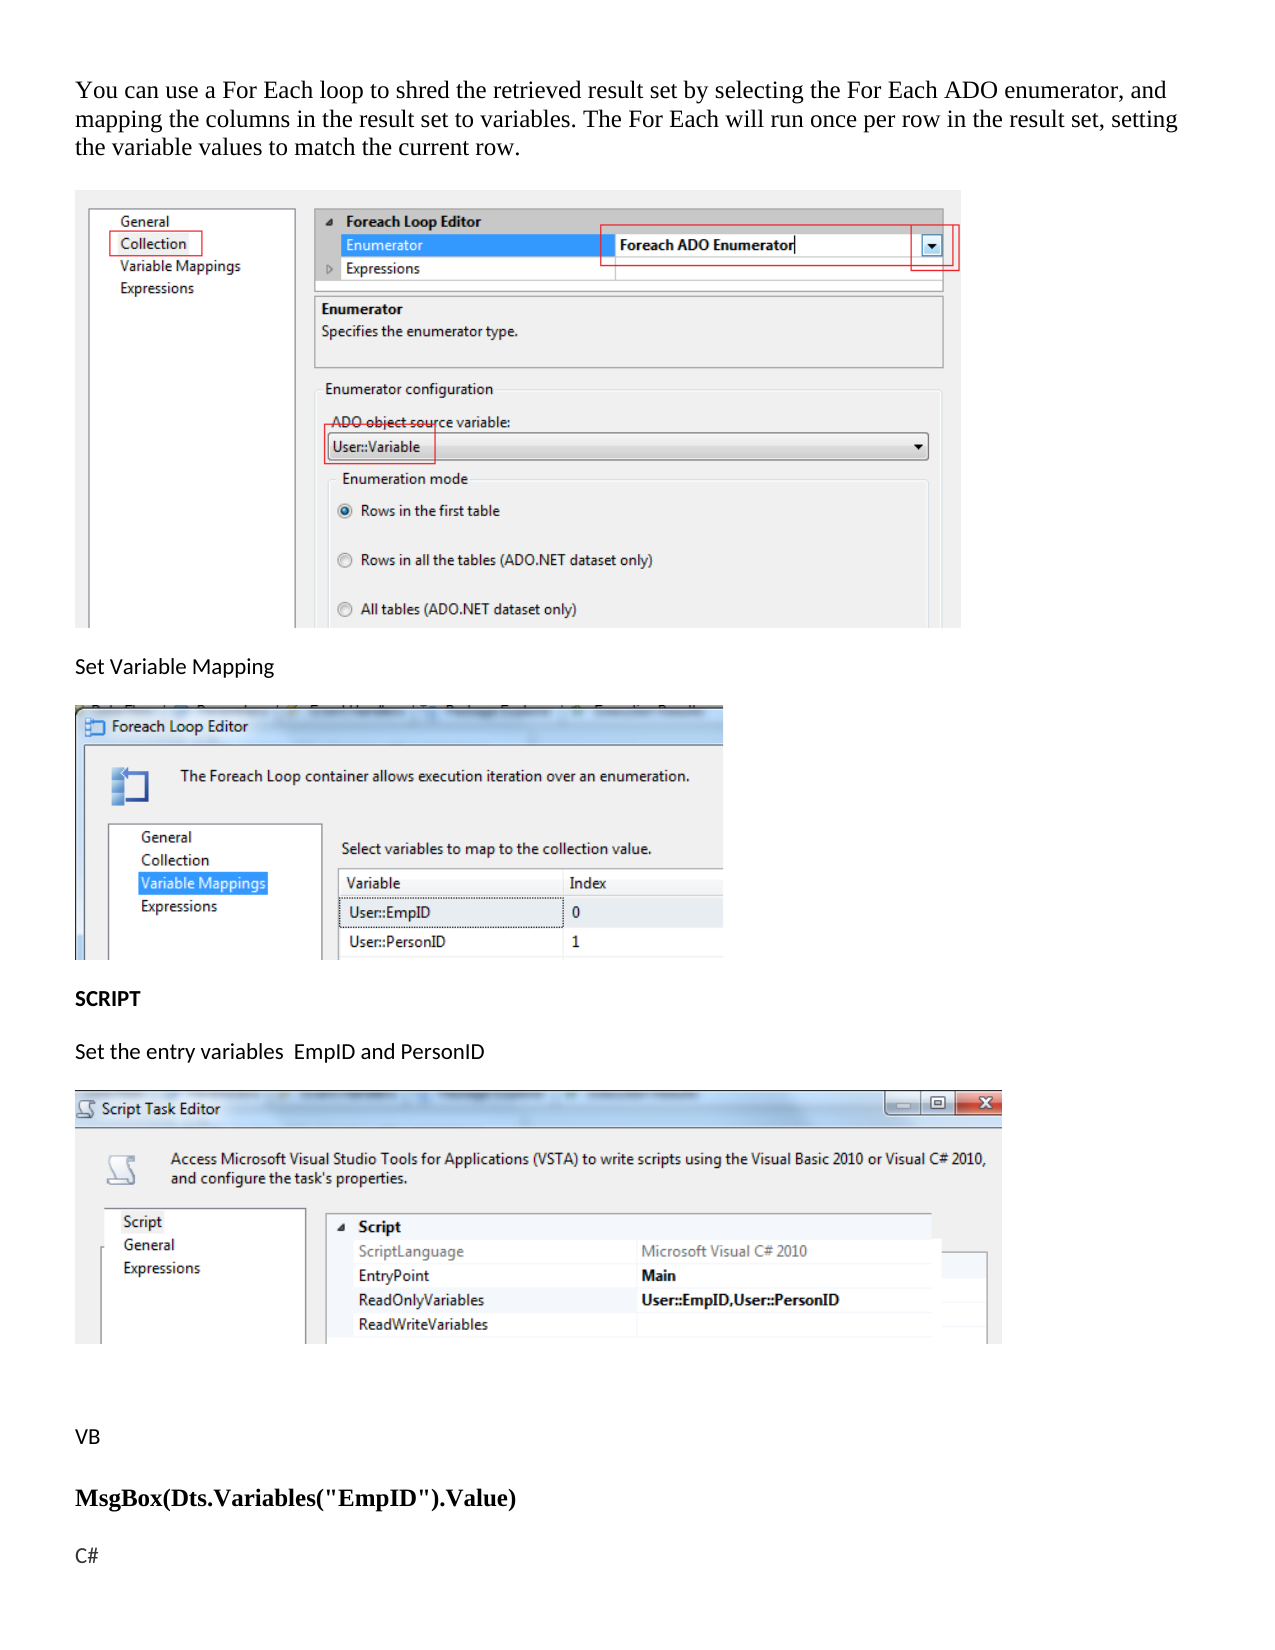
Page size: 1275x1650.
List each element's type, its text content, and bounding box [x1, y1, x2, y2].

text You can use a For Each loop to shred the retrieved result set by selecting the For Each ADO enumerator, and mapping the columns in the result set to variables. The For Each will run once per row in the result set, setting the variable values to match the current row. [75, 75, 1200, 161]
text MsgBox(Dts.Variables("EmpID").Value) [75, 1483, 1200, 1512]
picture [75, 705, 724, 960]
text Set the entry variables EmpID and PersonID [75, 1037, 1200, 1066]
text C# [75, 1541, 1200, 1569]
text SCRIPT [75, 984, 1200, 1012]
text Set Variable Mapping [75, 652, 1200, 681]
text VB [75, 1422, 1200, 1450]
picture [75, 1090, 1002, 1344]
picture [75, 190, 961, 628]
